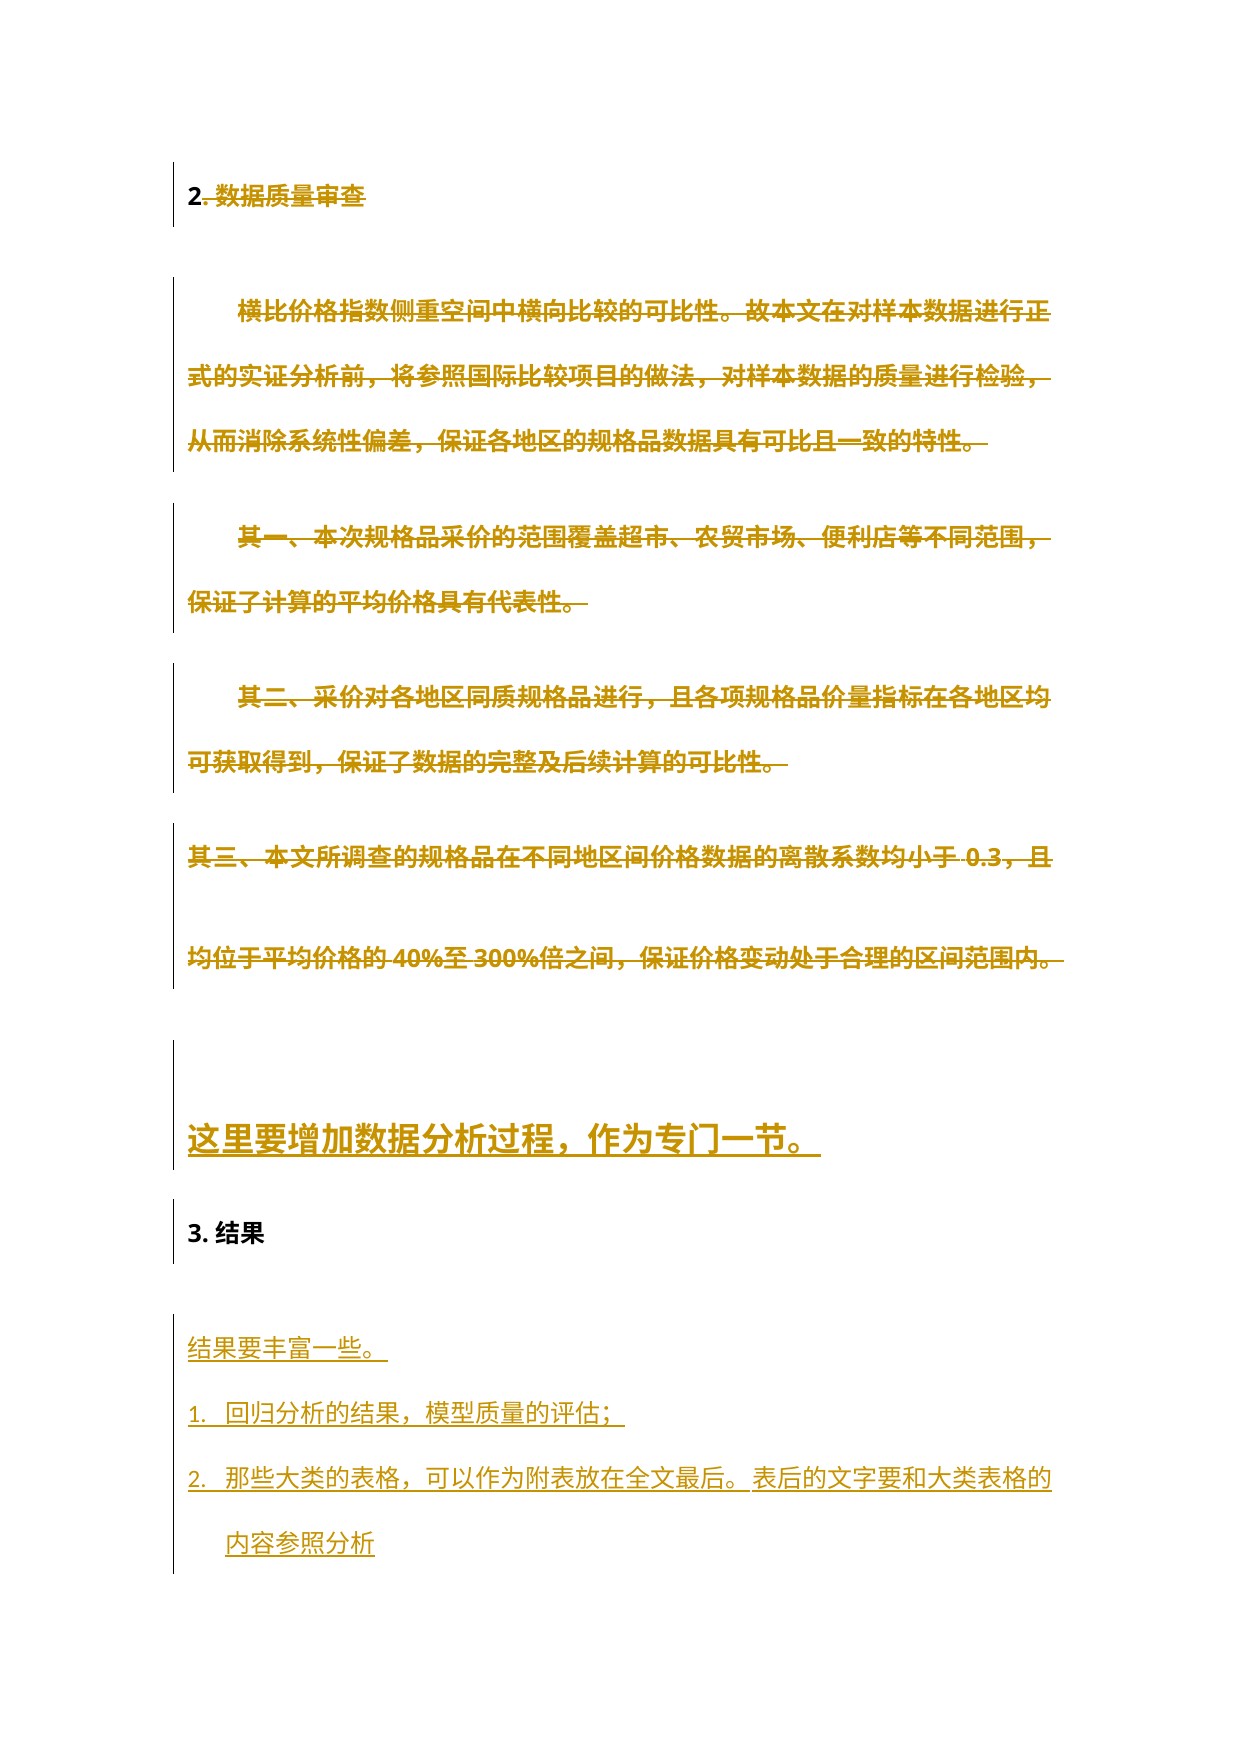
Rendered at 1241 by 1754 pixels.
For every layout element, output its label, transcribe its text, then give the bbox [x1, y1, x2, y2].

subtitle 2 [187, 162, 1053, 227]
subtitle 3. 结果 [187, 1199, 1053, 1264]
